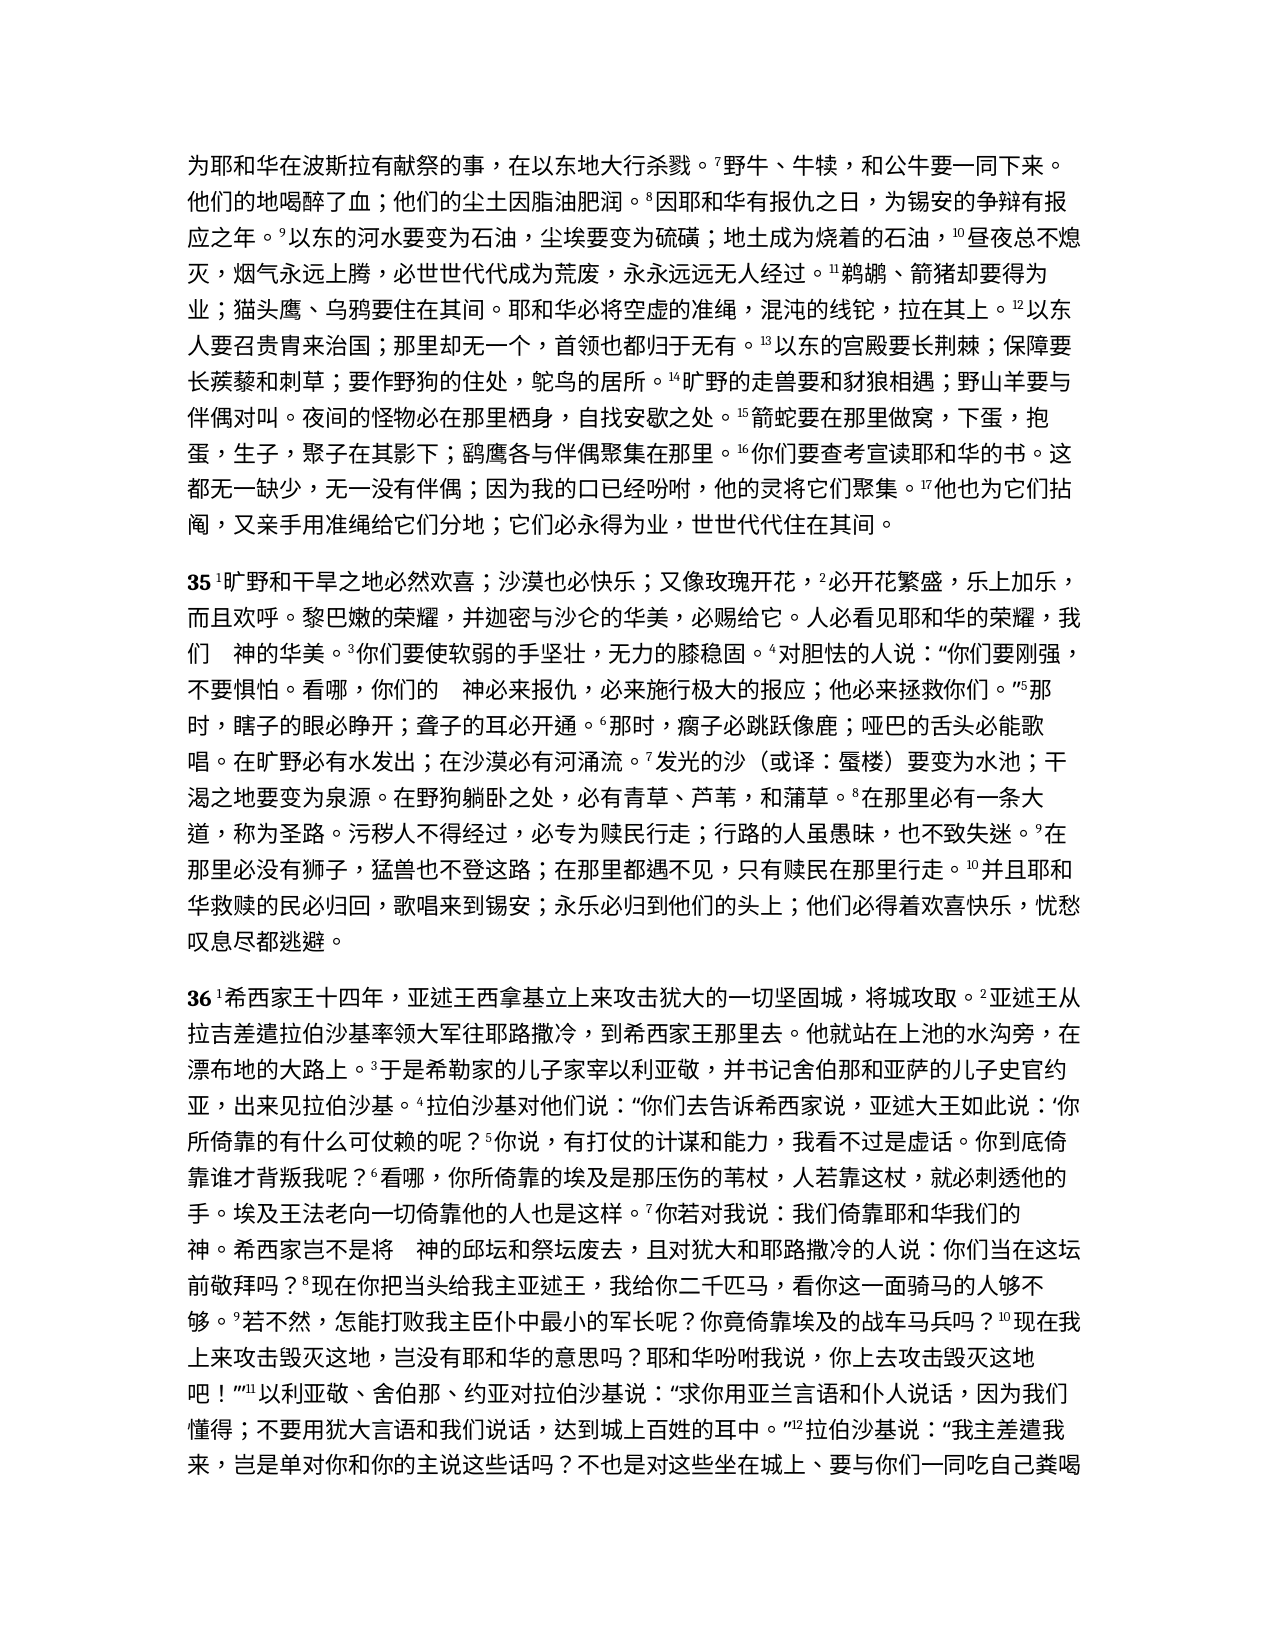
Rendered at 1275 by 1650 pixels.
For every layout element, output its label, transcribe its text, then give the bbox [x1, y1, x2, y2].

text 35 1旷野和干旱之地必然欢喜；沙漠也必快乐；又像玫瑰开花，2必开花繁盛，乐上加乐，而且欢呼。黎巴嫩的荣耀，并迦密与沙仑的华美，必赐给它。人必看见耶和华的荣耀，我们 神的华美。3你们要使软弱的手坚壮，无力的膝稳固。4对胆怯的人说：“你们要刚强，不要惧怕。看哪，你们的 神必来报仇，必来施行极大的报应；他必来拯救你们。”5那时，瞎子的眼必睁开；聋子的耳必开通。6那时，瘸子必跳跃像鹿；哑巴的舌头必能歌唱。在旷野必有水发出；在沙漠必有河涌流。7发光的沙（或译：蜃楼）要变为水池；干渴之地要变为泉源。在野狗躺卧之处，必有青草、芦苇，和蒲草。8在那里必有一条大道，称为圣路。污秽人不得经过，必专为赎民行走；行路的人虽愚昧，也不致失迷。9在那里必没有狮子，猛兽也不登这路；在那里都遇不见，只有赎民在那里行走。10并且耶和华救赎的民必归回，歌唱来到锡安；永乐必归到他们的头上；他们必得着欢喜快乐，忧愁叹息尽都逃避。 [187, 566, 1087, 957]
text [187, 150, 1087, 541]
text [187, 982, 1087, 1481]
